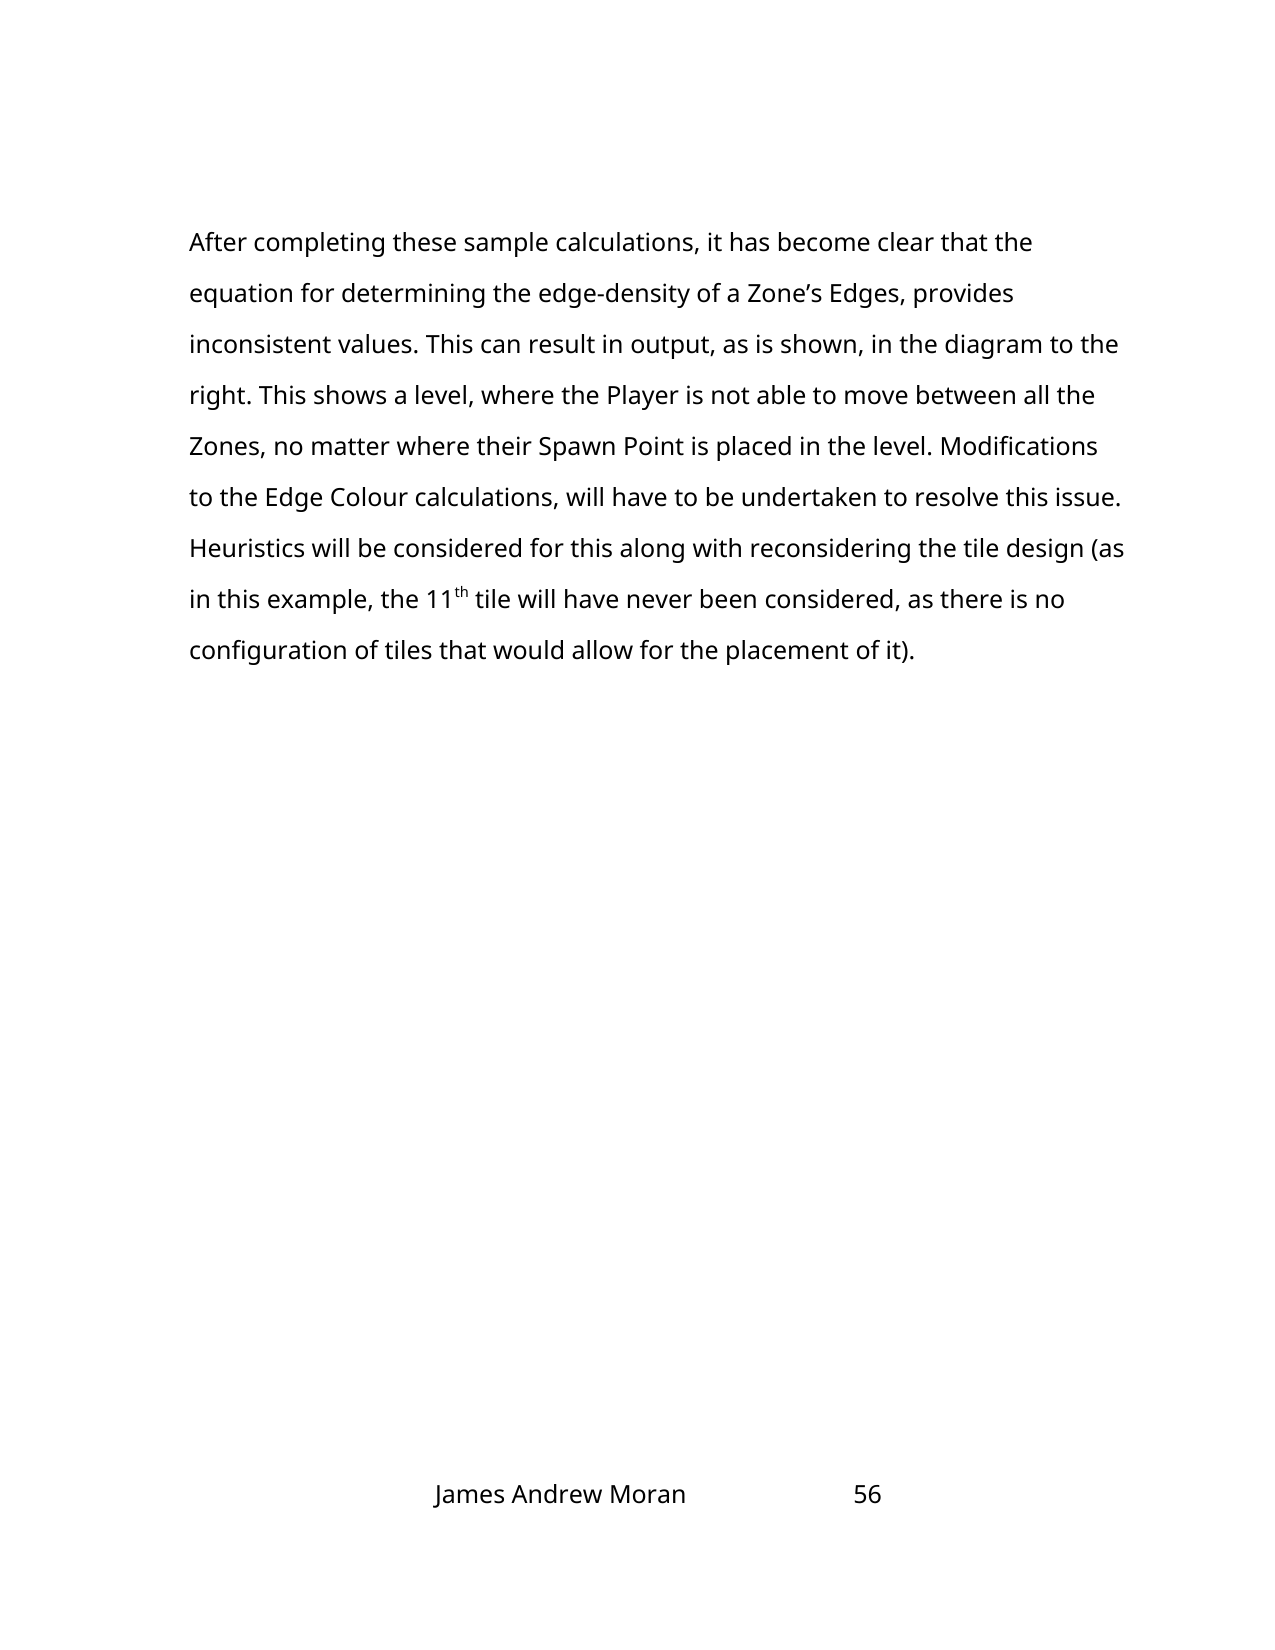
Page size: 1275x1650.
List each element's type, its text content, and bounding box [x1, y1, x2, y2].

text After completing these sample calculations, it has become clear that the equation for determining the edge-density of a Zone’s Edges, provides inconsistent values. This can result in output, as is shown, in the diagram to the right. This shows a level, where the Player is not able to move between all the Zones, no matter where their Spawn Point is placed in the level. Modifications to the Edge Colour calculations, will have to be undertaken to resolve this issue. Heuristics will be considered for this along with reconsidering the tile design (as in this example, the 11th tile will have never been considered, as there is no configuration of tiles that would allow for the placement of it). [189, 224, 1127, 667]
